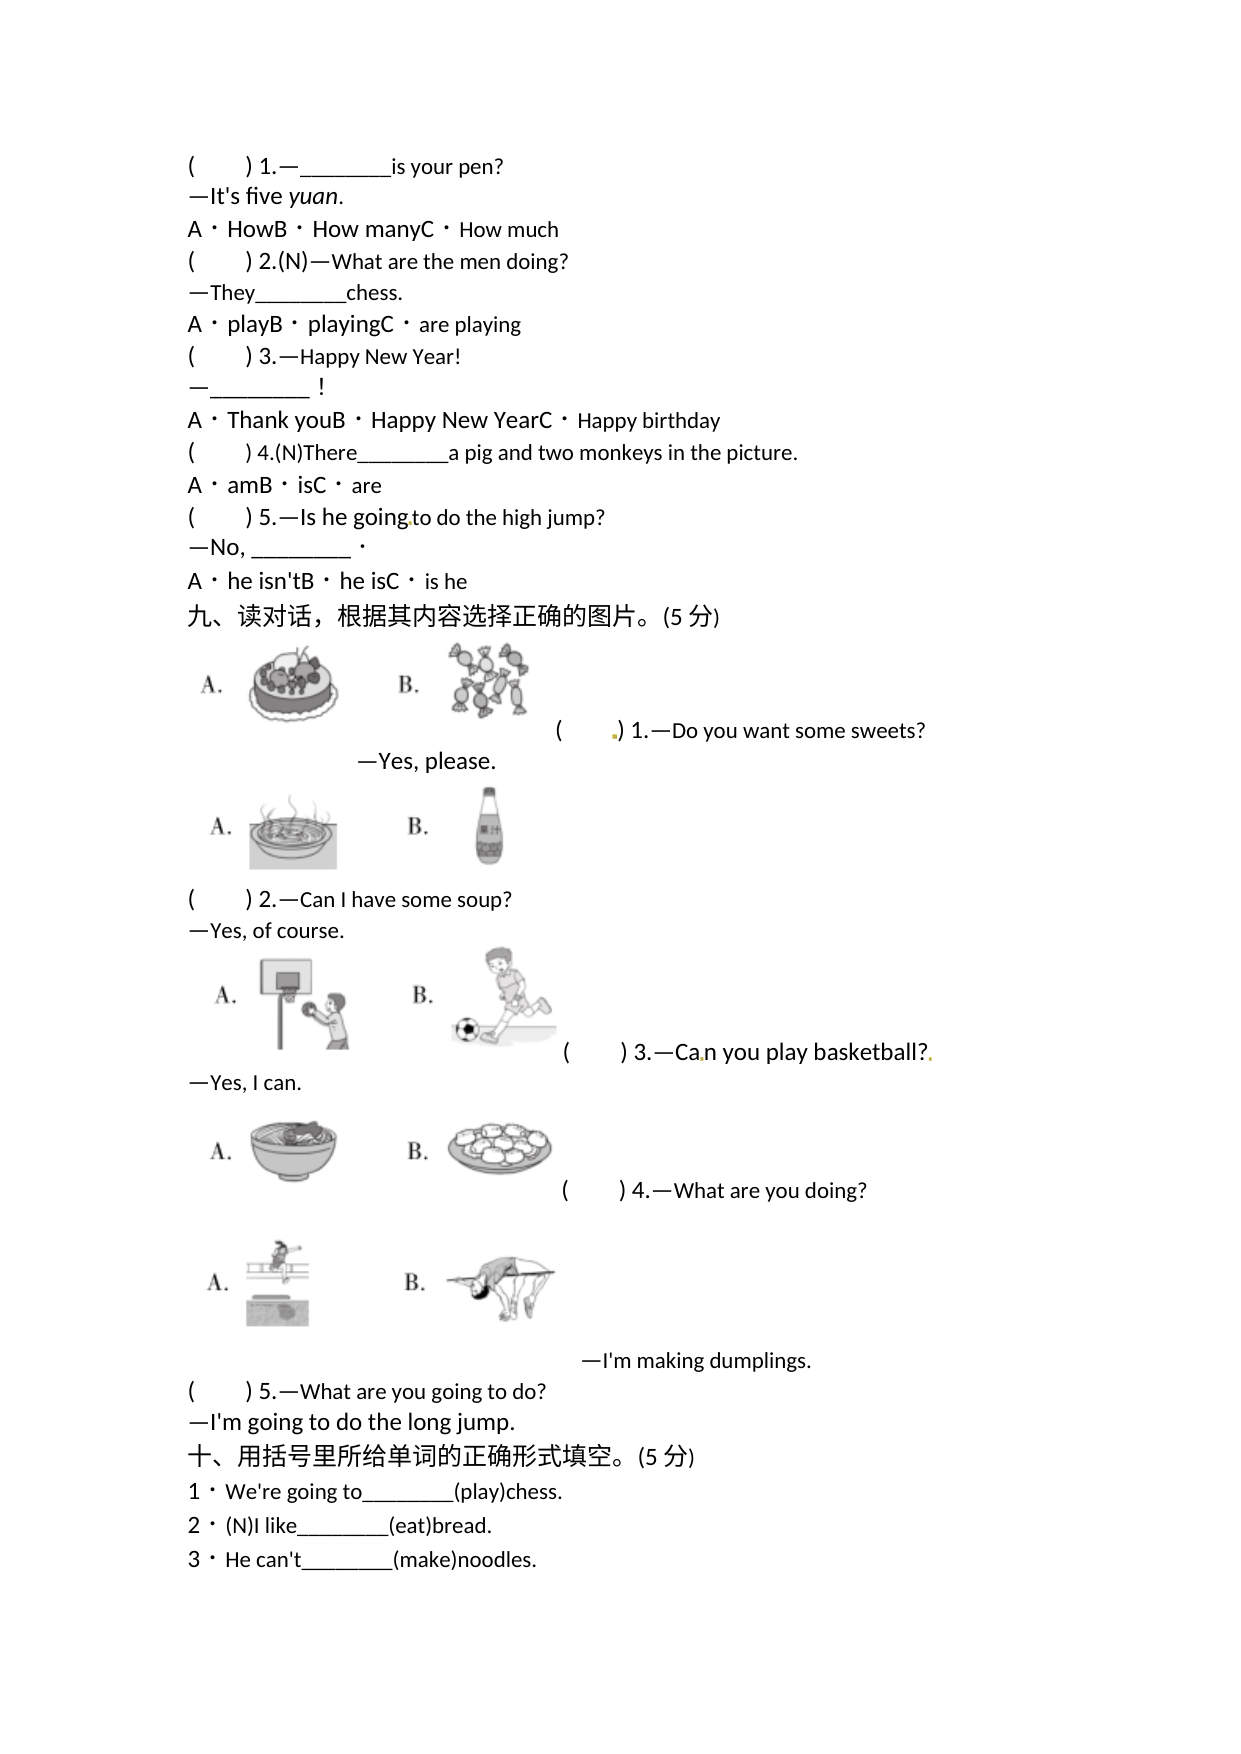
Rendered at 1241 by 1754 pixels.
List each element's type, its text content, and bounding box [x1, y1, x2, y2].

text —No, ________． [187, 531, 1053, 562]
text A．amB．isC．are [187, 467, 1053, 501]
text —They________chess. [187, 276, 1053, 306]
text —Yes, I can. [187, 1066, 1053, 1097]
text —________！ [187, 371, 1053, 402]
picture [187, 632, 555, 739]
text ( ) 5.—Is he goingto do the high jump? [187, 501, 1053, 531]
text A．playB．playingC．are playing [187, 306, 1053, 340]
picture [187, 1204, 580, 1369]
text 2．(N)I like________(eat)bread. [187, 1506, 1053, 1541]
text —It's five yuan. [187, 181, 1053, 211]
text ( ) 3.—Happy New Year! [187, 340, 1053, 371]
picture [187, 944, 563, 1061]
text 3．He can't________(make)noodles. [187, 1541, 1053, 1574]
text ( ) 5.—What are you going to do? [187, 1375, 1053, 1406]
text A．he isn'tB．he isC．is he [187, 562, 1053, 596]
text ( ) 1.—________is your pen? [187, 150, 1053, 181]
text —Yes, of course. [187, 914, 1053, 944]
text A．HowB．How manyC．How much [187, 211, 1053, 245]
text ( ) 2.(N)—What are the men doing? [187, 245, 1053, 276]
picture [187, 775, 522, 884]
text 1．We're going to________(play)chess. [187, 1472, 1053, 1506]
text ( ) 2.—Can I have some soup? [187, 883, 1053, 914]
text —I'm going to do the long jump. [187, 1406, 1053, 1436]
text ( ) 4.(N)There________a pig and two monkeys in the picture. [187, 436, 1053, 467]
text 九、读对话，根据其内容选择正确的图片。(5分) [187, 596, 1053, 633]
text A．Thank youB．Happy New YearC．Happy birthday [187, 402, 1053, 436]
text 十、用括号里所给单词的正确形式填空。(5分) [187, 1436, 1053, 1472]
picture [187, 1097, 561, 1199]
text —Yes, please. [356, 745, 1053, 776]
